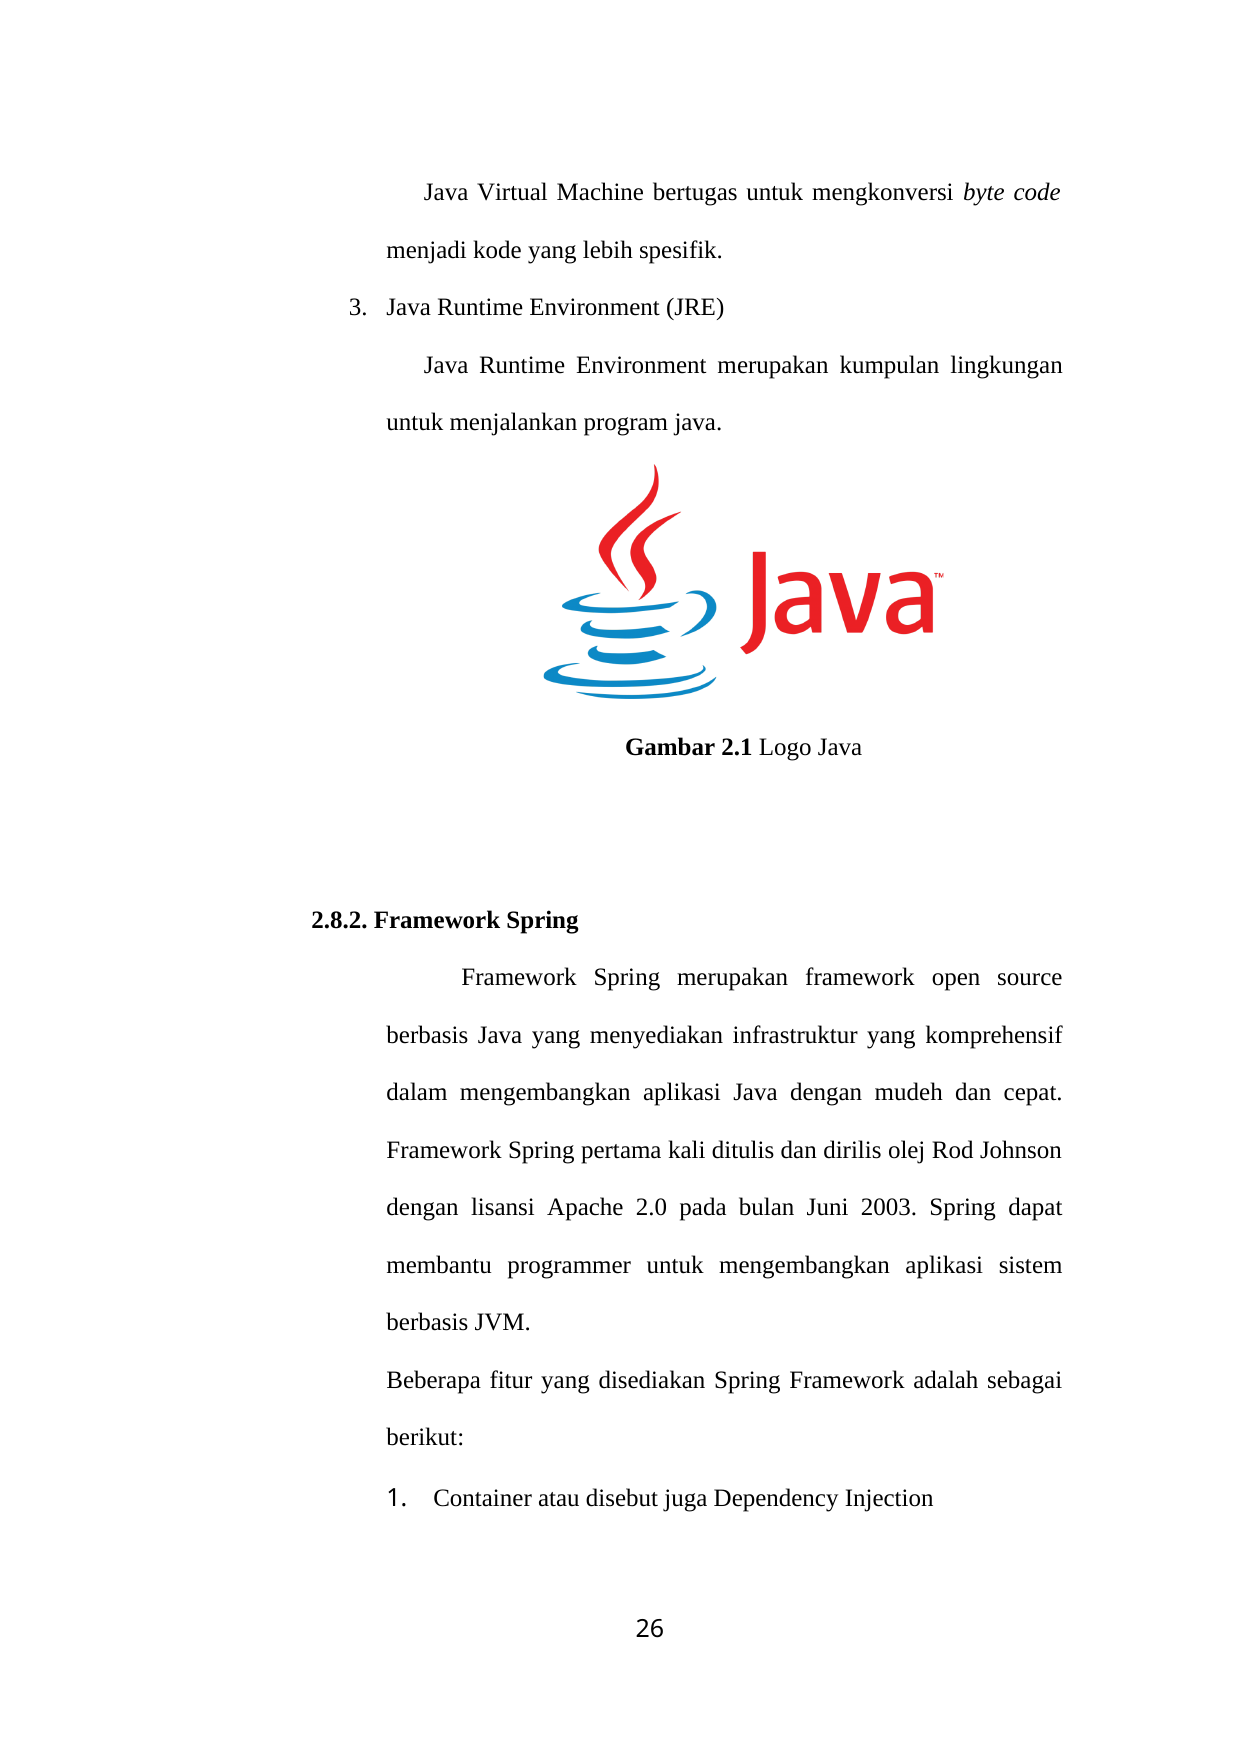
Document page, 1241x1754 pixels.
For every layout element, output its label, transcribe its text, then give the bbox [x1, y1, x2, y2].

text 2.8.2. Framework Spring [236, 905, 1063, 934]
picture [543, 464, 944, 699]
text Beberapa fitur yang disediakan Spring Framework adalah sebagai berikut: [386, 1365, 1063, 1451]
list Gambar 2.1 Logo Java [386, 732, 1063, 761]
list Java Virtual Machine bertugas untuk mengkonversi byte code menjadi kode yang lebih spesifik. [386, 177, 1063, 263]
list Container atau disebut juga Dependency Injection [386, 1480, 1063, 1514]
list Java Runtime Environment merupakan kumpulan lingkungan untuk menjalankan program java. [386, 350, 1063, 436]
text Framework Spring merupakan framework open source berbasis Java yang menyediakan infrastruktur yang komprehensif dalam mengembangkan aplikasi Java dengan mudeh dan cepat. Framework Spring pertama kali ditulis dan dirilis olej Rod Johnson dengan lisansi Apache 2.0 pada bulan Juni 2003. Spring dapat membantu programmer untuk mengembangkan aplikasi sistem berbasis JVM. [386, 962, 1063, 1336]
list Java Runtime Environment (JRE) [349, 292, 1063, 321]
